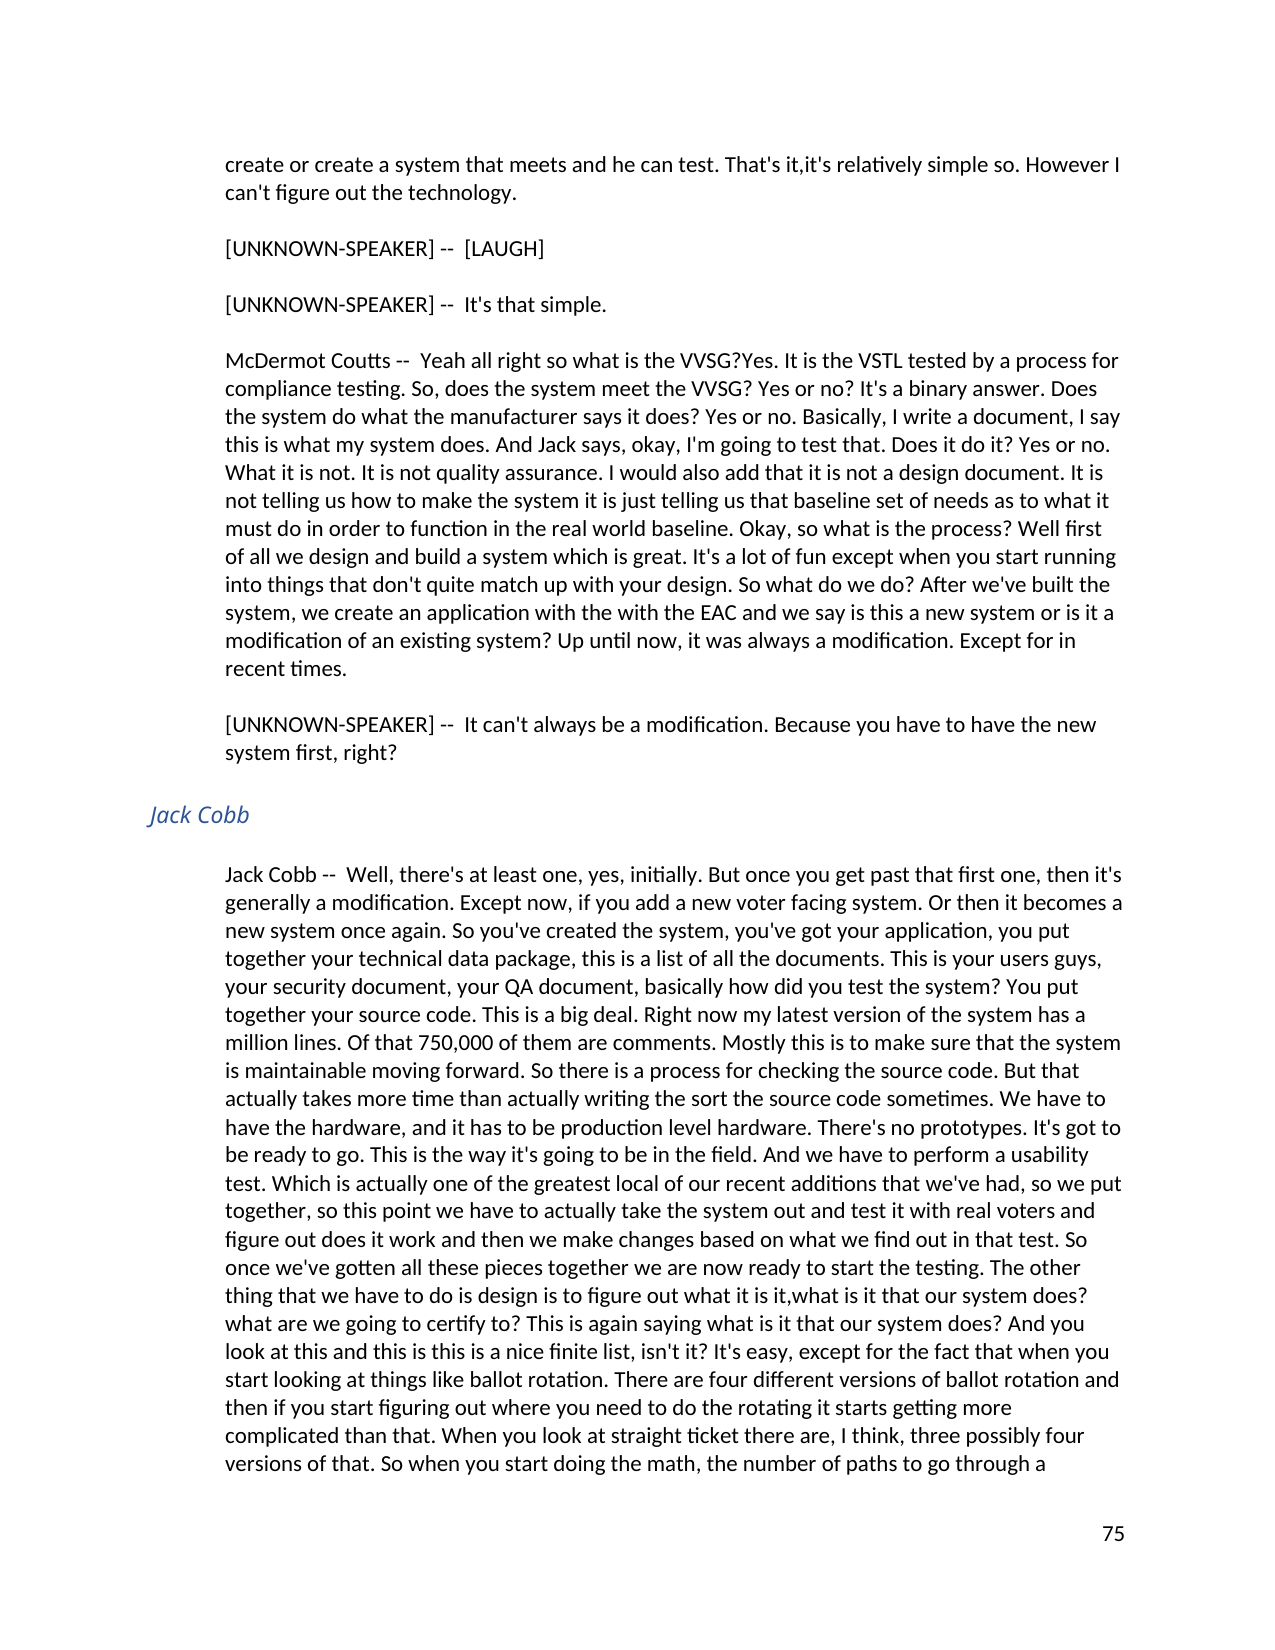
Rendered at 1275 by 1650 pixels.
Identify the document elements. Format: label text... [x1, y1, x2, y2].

text [UNKNOWN-SPEAKER] -- It can't always be a modification. Because you have to have the new system first, right? [225, 710, 1125, 766]
text McDermot Coutts -- Yeah all right so what is the VVSG?Yes. It is the VSTL tested by a process for compliance testing. So, does the system meet the VVSG? Yes or no? It's a binary answer. Does the system do what the manufacturer says it does? Yes or no. Basically, I write a document, I say this is what my system does. And Jack says, okay, I'm going to test that. Does it do it? Yes or no. What it is not. It is not quality assurance. I would also add that it is not a design document. It is not telling us how to make the system it is just telling us that baseline set of needs as to what it must do in order to function in the real world baseline. Okay, so what is the process? Well first of all we design and build a system which is great. It's a lot of fun except when you start running into things that don't quite match up with your design. So what do we do? After we've built the system, we create an application with the with the EAC and we say is this a new system or is it a modification of an existing system? Up until now, it was always a modification. Except for in recent times. [225, 346, 1125, 682]
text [225, 150, 1125, 206]
text [UNKNOWN-SPEAKER] -- [LAUGH] [225, 234, 1125, 262]
text [UNKNOWN-SPEAKER] -- It's that simple. [225, 290, 1125, 318]
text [225, 860, 1125, 1477]
subtitle Jack Cobb [150, 799, 1125, 830]
